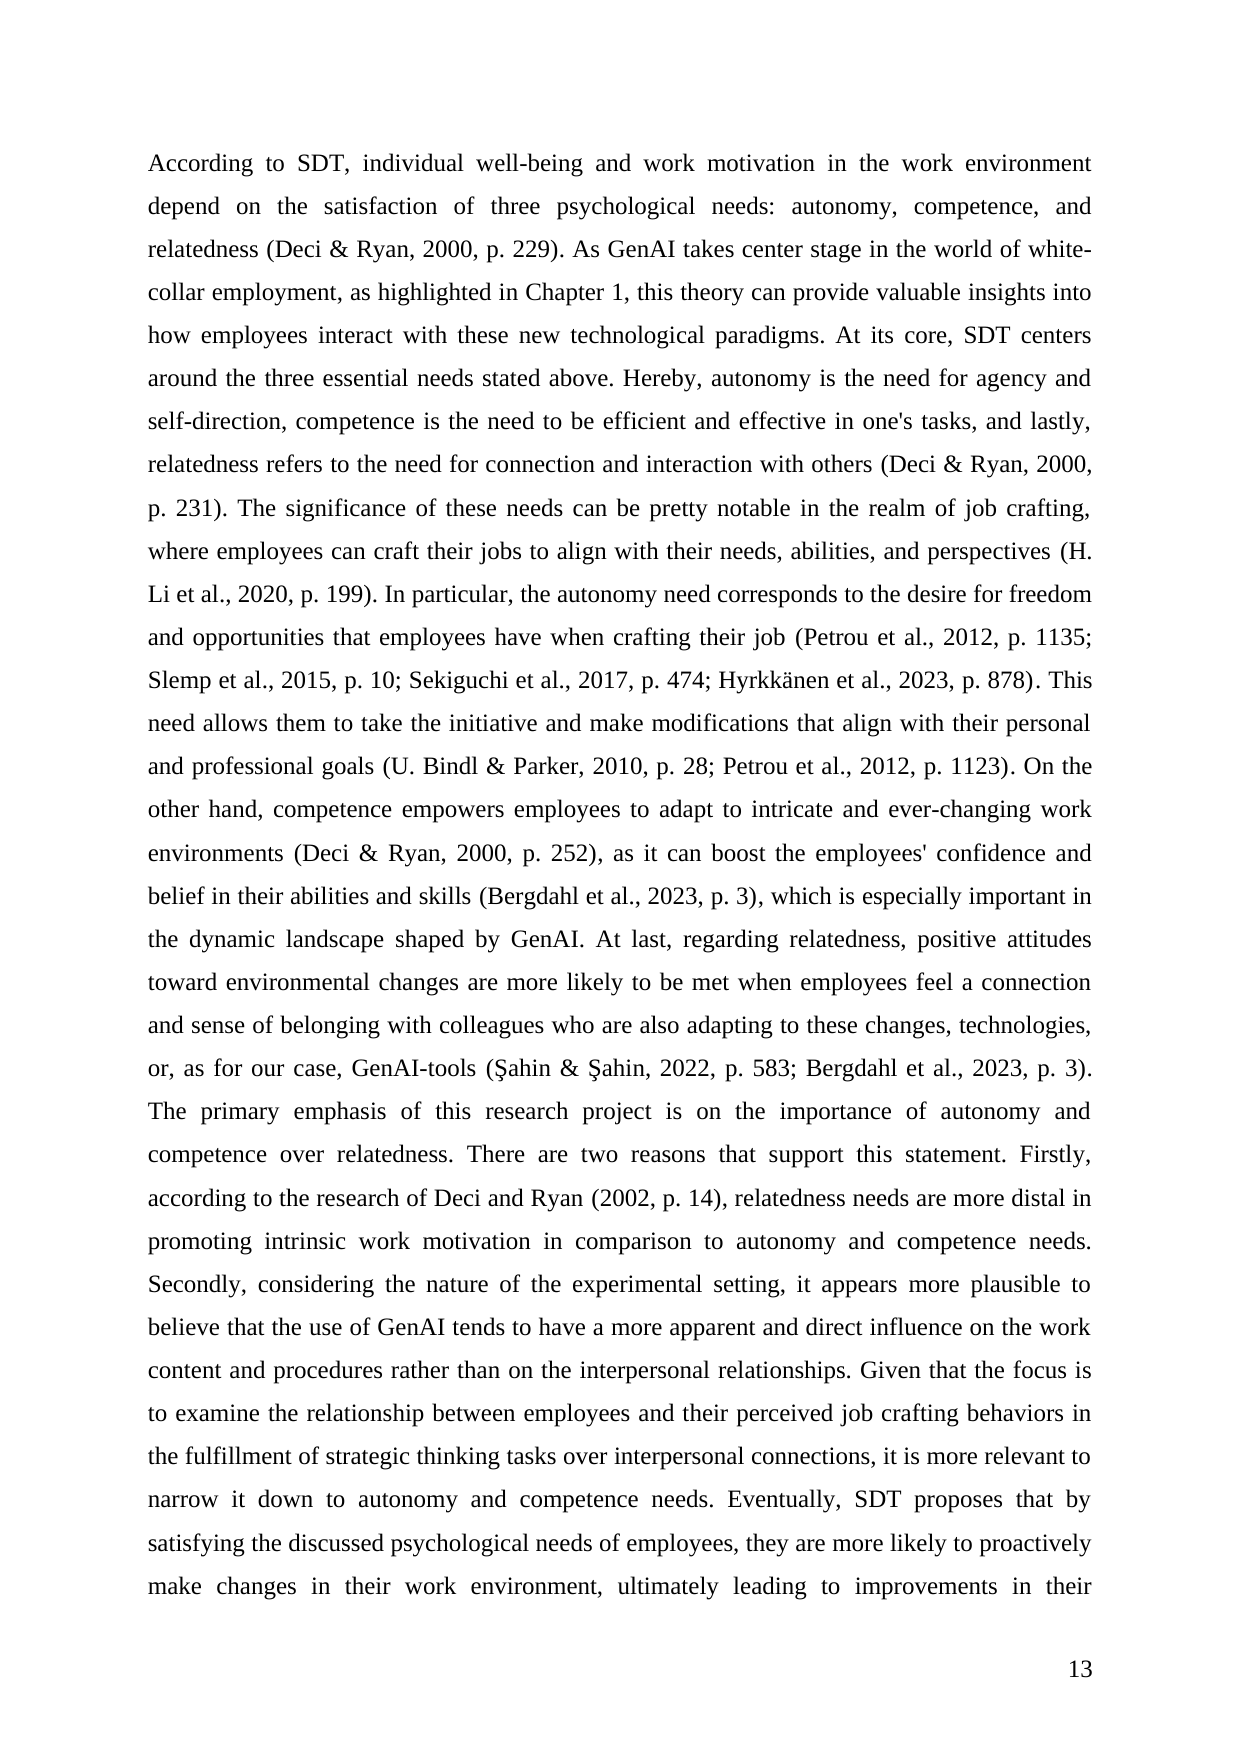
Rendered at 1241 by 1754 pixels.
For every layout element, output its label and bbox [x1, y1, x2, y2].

text [148, 148, 1092, 1599]
